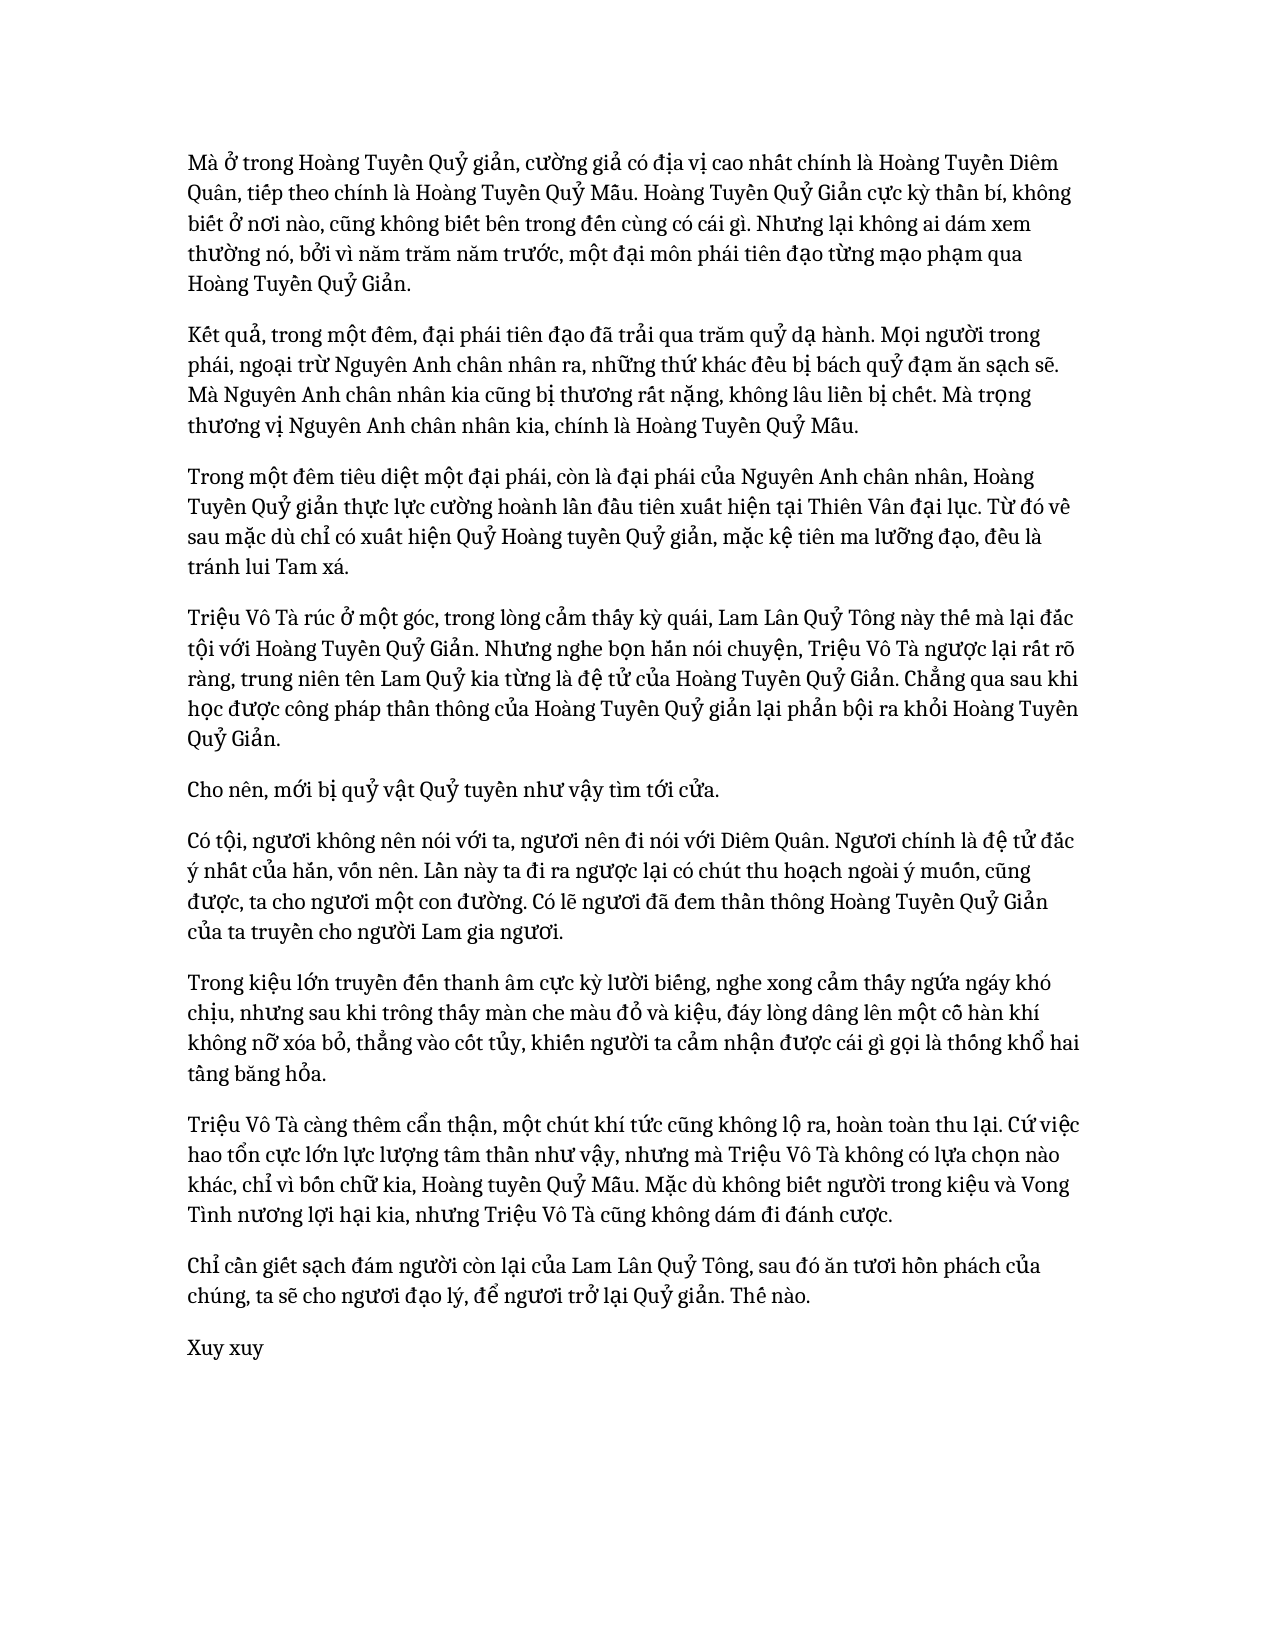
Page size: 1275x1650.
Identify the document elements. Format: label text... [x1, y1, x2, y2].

text Có tội, ngươi không nên nói với ta, ngươi nên đi nói với Diêm Quân. Ngươi chính là đệ tử đắc ý nhất của hắn, vốn nên. Lần này ta đi ra ngược lại có chút thu hoạch ngoài ý muốn, cũng được, ta cho ngươi một con đường. Có lẽ ngươi đã đem thần thông Hoàng Tuyền Quỷ Giản của ta truyền cho người Lam gia ngươi. [187, 828, 1087, 945]
text Mà ở trong Hoàng Tuyền Quỷ giản, cường giả có địa vị cao nhất chính là Hoàng Tuyền Diêm Quân, tiếp theo chính là Hoàng Tuyền Quỷ Mẫu. Hoàng Tuyền Quỷ Giản cực kỳ thần bí, không biết ở nơi nào, cũng không biết bên trong đến cùng có cái gì. Nhưng lại không ai dám xem thường nó, bởi vì năm trăm năm trước, một đại môn phái tiên đạo từng mạo phạm qua Hoàng Tuyền Quỷ Giản. [187, 150, 1087, 297]
text Cho nên, mới bị quỷ vật Quỷ tuyền như vậy tìm tới cửa. [187, 777, 1087, 803]
text Xuy xuy [187, 1334, 1087, 1361]
text Trong kiệu lớn truyền đến thanh âm cực kỳ lười biếng, nghe xong cảm thấy ngứa ngáy khó chịu, nhưng sau khi trông thấy màn che màu đỏ và kiệu, đáy lòng dâng lên một cỗ hàn khí không nỡ xóa bỏ, thẳng vào cốt tủy, khiến người ta cảm nhận được cái gì gọi là thống khổ hai tầng băng hỏa. [187, 970, 1087, 1087]
text Kết quả, trong một đêm, đại phái tiên đạo đã trải qua trăm quỷ dạ hành. Mọi người trong phái, ngoại trừ Nguyên Anh chân nhân ra, những thứ khác đều bị bách quỷ đạm ăn sạch sẽ. Mà Nguyên Anh chân nhân kia cũng bị thương rất nặng, không lâu liền bị chết. Mà trọng thương vị Nguyên Anh chân nhân kia, chính là Hoàng Tuyền Quỷ Mẫu. [187, 322, 1087, 439]
text Triệu Vô Tà rúc ở một góc, trong lòng cảm thấy kỳ quái, Lam Lân Quỷ Tông này thế mà lại đắc tội với Hoàng Tuyền Quỷ Giản. Nhưng nghe bọn hắn nói chuyện, Triệu Vô Tà ngược lại rất rõ ràng, trung niên tên Lam Quỷ kia từng là đệ tử của Hoàng Tuyền Quỷ Giản. Chẳng qua sau khi học được công pháp thần thông của Hoàng Tuyền Quỷ giản lại phản bội ra khỏi Hoàng Tuyền Quỷ Giản. [187, 605, 1087, 752]
text Chỉ cần giết sạch đám người còn lại của Lam Lân Quỷ Tông, sau đó ăn tươi hồn phách của chúng, ta sẽ cho ngươi đạo lý, để ngươi trở lại Quỷ giản. Thế nào. [187, 1253, 1087, 1310]
text Trong một đêm tiêu diệt một đại phái, còn là đại phái của Nguyên Anh chân nhân, Hoàng Tuyền Quỷ giản thực lực cường hoành lần đầu tiên xuất hiện tại Thiên Vân đại lục. Từ đó về sau mặc dù chỉ có xuất hiện Quỷ Hoàng tuyền Quỷ giản, mặc kệ tiên ma lưỡng đạo, đều là tránh lui Tam xá. [187, 463, 1087, 581]
text Triệu Vô Tà càng thêm cẩn thận, một chút khí tức cũng không lộ ra, hoàn toàn thu lại. Cứ việc hao tổn cực lớn lực lượng tâm thần như vậy, nhưng mà Triệu Vô Tà không có lựa chọn nào khác, chỉ vì bốn chữ kia, Hoàng tuyền Quỷ Mẫu. Mặc dù không biết người trong kiệu và Vong Tình nương lợi hại kia, nhưng Triệu Vô Tà cũng không dám đi đánh cược. [187, 1111, 1087, 1228]
